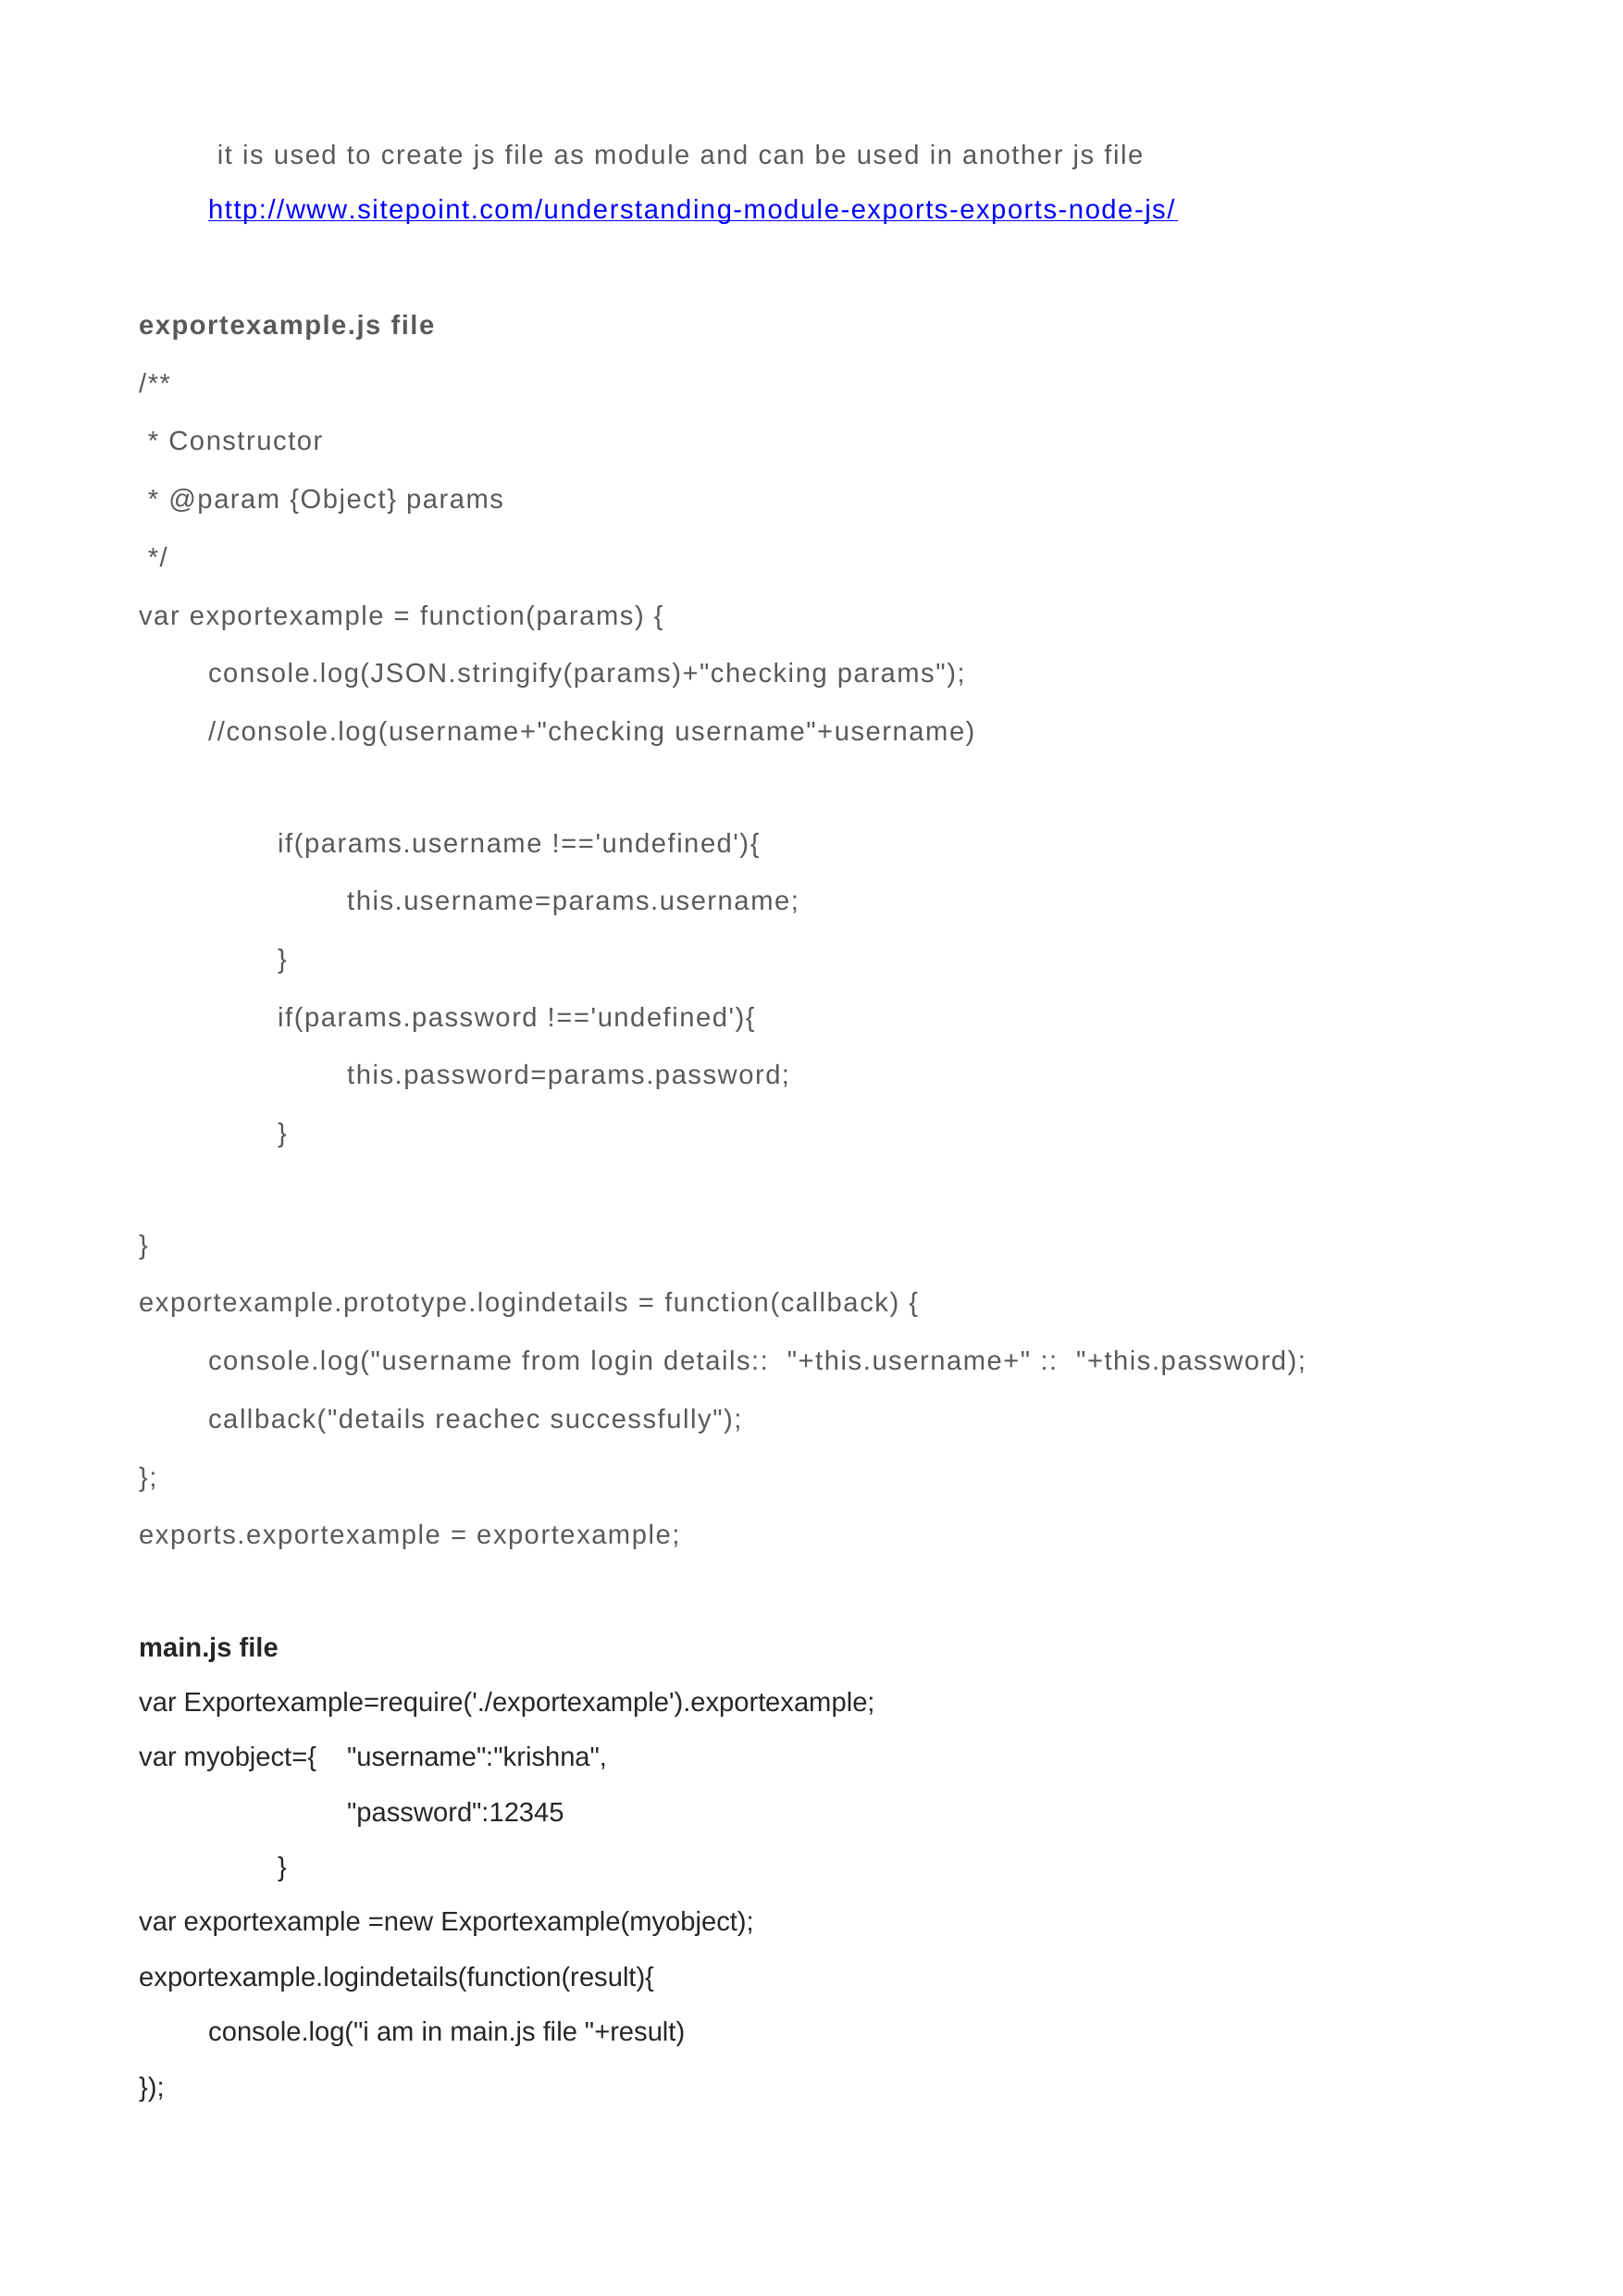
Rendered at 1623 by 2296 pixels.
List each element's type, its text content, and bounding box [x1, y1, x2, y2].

text this.username=params.username; [139, 885, 1484, 916]
text console.log("username from login details:: "+this.username+" :: "+this.password); [139, 1345, 1484, 1376]
text var exportexample =new Exportexample(myobject); [139, 1905, 1484, 1937]
text //console.log(username+"checking username"+username) [139, 715, 1484, 746]
text * @param {Object} params [139, 483, 1484, 515]
text this.password=params.password; [139, 1059, 1484, 1090]
text exportexample.js file [139, 309, 1484, 340]
text var Exportexample=require('./exportexample').exportexample; [139, 1686, 1484, 1717]
text } [139, 943, 1484, 974]
text if(params.password !=='undefined'){ [139, 1001, 1484, 1032]
text var myobject={ "username":"krishna", [139, 1741, 1484, 1772]
text */ [139, 541, 1484, 572]
text exportexample.prototype.logindetails = function(callback) { [139, 1286, 1484, 1318]
text if(params.username !=='undefined'){ [139, 826, 1484, 858]
text callback("details reachec successfully"); [139, 1403, 1484, 1433]
text "password":12345 [139, 1796, 1484, 1827]
text } [139, 1117, 1484, 1148]
text /** [139, 367, 1484, 398]
text console.log("i am in main.js file "+result) [139, 2016, 1484, 2047]
text it is used to create js file as module and can be used in another js file [208, 139, 1484, 169]
text exportexample.logindetails(function(result){ [139, 1961, 1484, 1992]
text http://www.sitepoint.com/understanding-module-exports-exports-node-js/ [208, 192, 1484, 224]
text * Constructor [139, 425, 1484, 456]
text }; [139, 1460, 1484, 1492]
text var exportexample = function(params) { [139, 599, 1484, 630]
text }); [139, 2070, 1484, 2102]
text } [139, 1851, 1484, 1881]
text console.log(JSON.stringify(params)+"checking params"); [139, 657, 1484, 689]
text main.js file [139, 1631, 1484, 1662]
text exports.exportexample = exportexample; [139, 1519, 1484, 1550]
text } [139, 1229, 1484, 1260]
